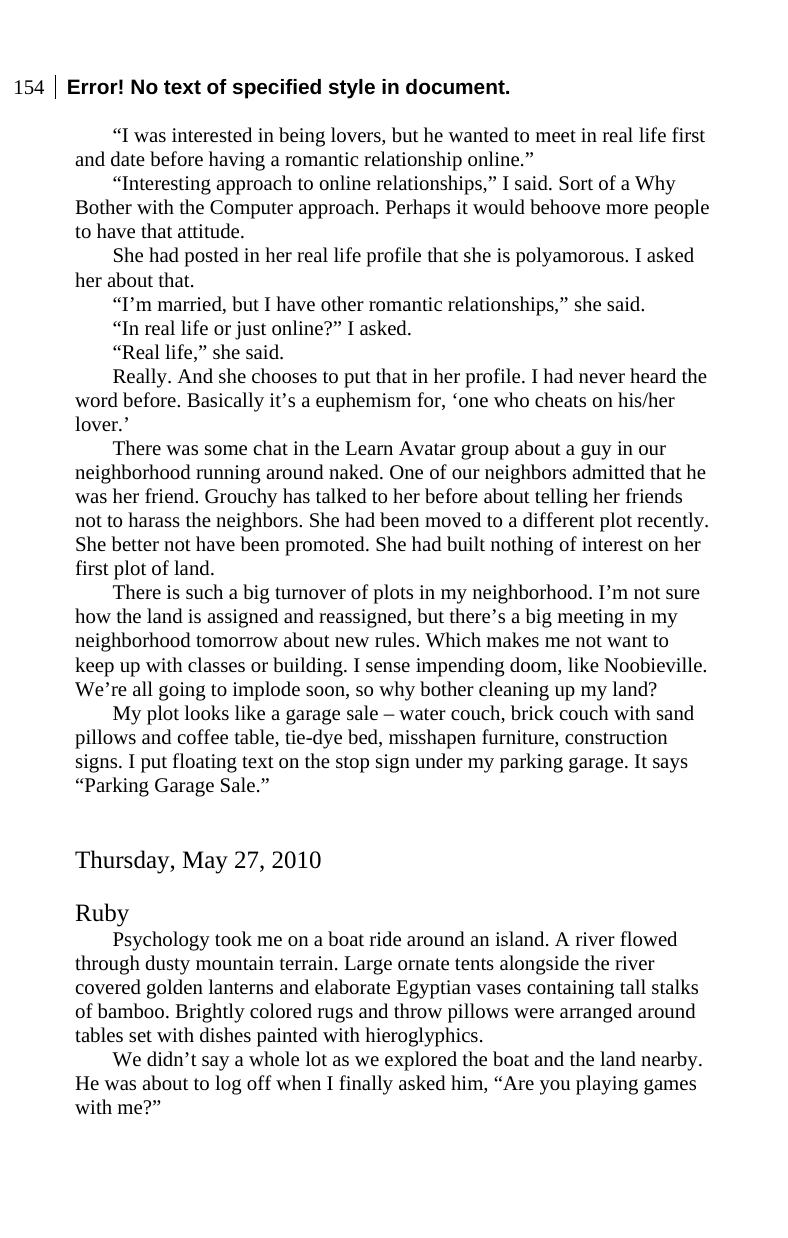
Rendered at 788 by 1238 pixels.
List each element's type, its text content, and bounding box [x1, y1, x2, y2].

text My plot looks like a garage sale – water couch, brick couch with sand pillows and coffee table, tie-dye bed, misshapen furniture, construction signs. I put floating text on the stop sign under my parking garage. It says “Parking Garage Sale.” [75, 701, 712, 797]
text “In real life or just online?” I asked. [75, 316, 712, 340]
text We didn’t say a whole lot as we explored the boat and the land nearby. He was about to log off when I finally asked him, “Are you playing games with me?” [75, 1047, 712, 1119]
text “Interesting approach to online relationships,” I said. Sort of a Why Bother with the Computer approach. Perhaps it would behoove more people to have that attitude. [75, 171, 712, 243]
text There is such a big turnover of plots in my neighborhood. I’m not sure how the land is assigned and reassigned, but there’s a big meeting in my neighborhood tomorrow about new rules. Which makes me not want to keep up with classes or building. I sense impending doom, like Noobieville. We’re all going to implode soon, so why bother cleaning up my land? [75, 580, 712, 701]
text There was some chat in the Learn Avatar group about a guy in our neighborhood running around naked. One of our neighbors admitted that he was her friend. Grouchy has talked to her before about telling her friends not to harass the neighbors. She had been moved to a different plot recently. She better not have been promoted. She had built nothing of interest on her first plot of land. [75, 436, 712, 580]
text She had posted in her real life profile that she is polyamorous. I asked her about that. [75, 243, 712, 292]
text Psychology took me on a boat ride around an island. A river flowed through dusty mountain terrain. Large ornate tents alongside the river covered golden lanterns and elaborate Egyptian vases containing tall stalks of bamboo. Brightly colored rugs and throw pillows were arranged around tables set with dishes painted with hieroglyphics. [75, 927, 712, 1047]
text “I’m married, but I have other romantic relationships,” she said. [75, 292, 712, 316]
text “I was interested in being lovers, but he wanted to meet in real life first and date before having a romantic relationship online.” [75, 123, 712, 171]
text Really. And she chooses to put that in her profile. I had never heard the word before. Basically it’s a euphemism for, ‘one who cheats on his/her lover.’ [75, 364, 712, 436]
subtitle Thursday, May 27, 2010 [75, 845, 712, 874]
text “Real life,” she said. [75, 340, 712, 364]
subtitle Ruby [75, 898, 712, 927]
